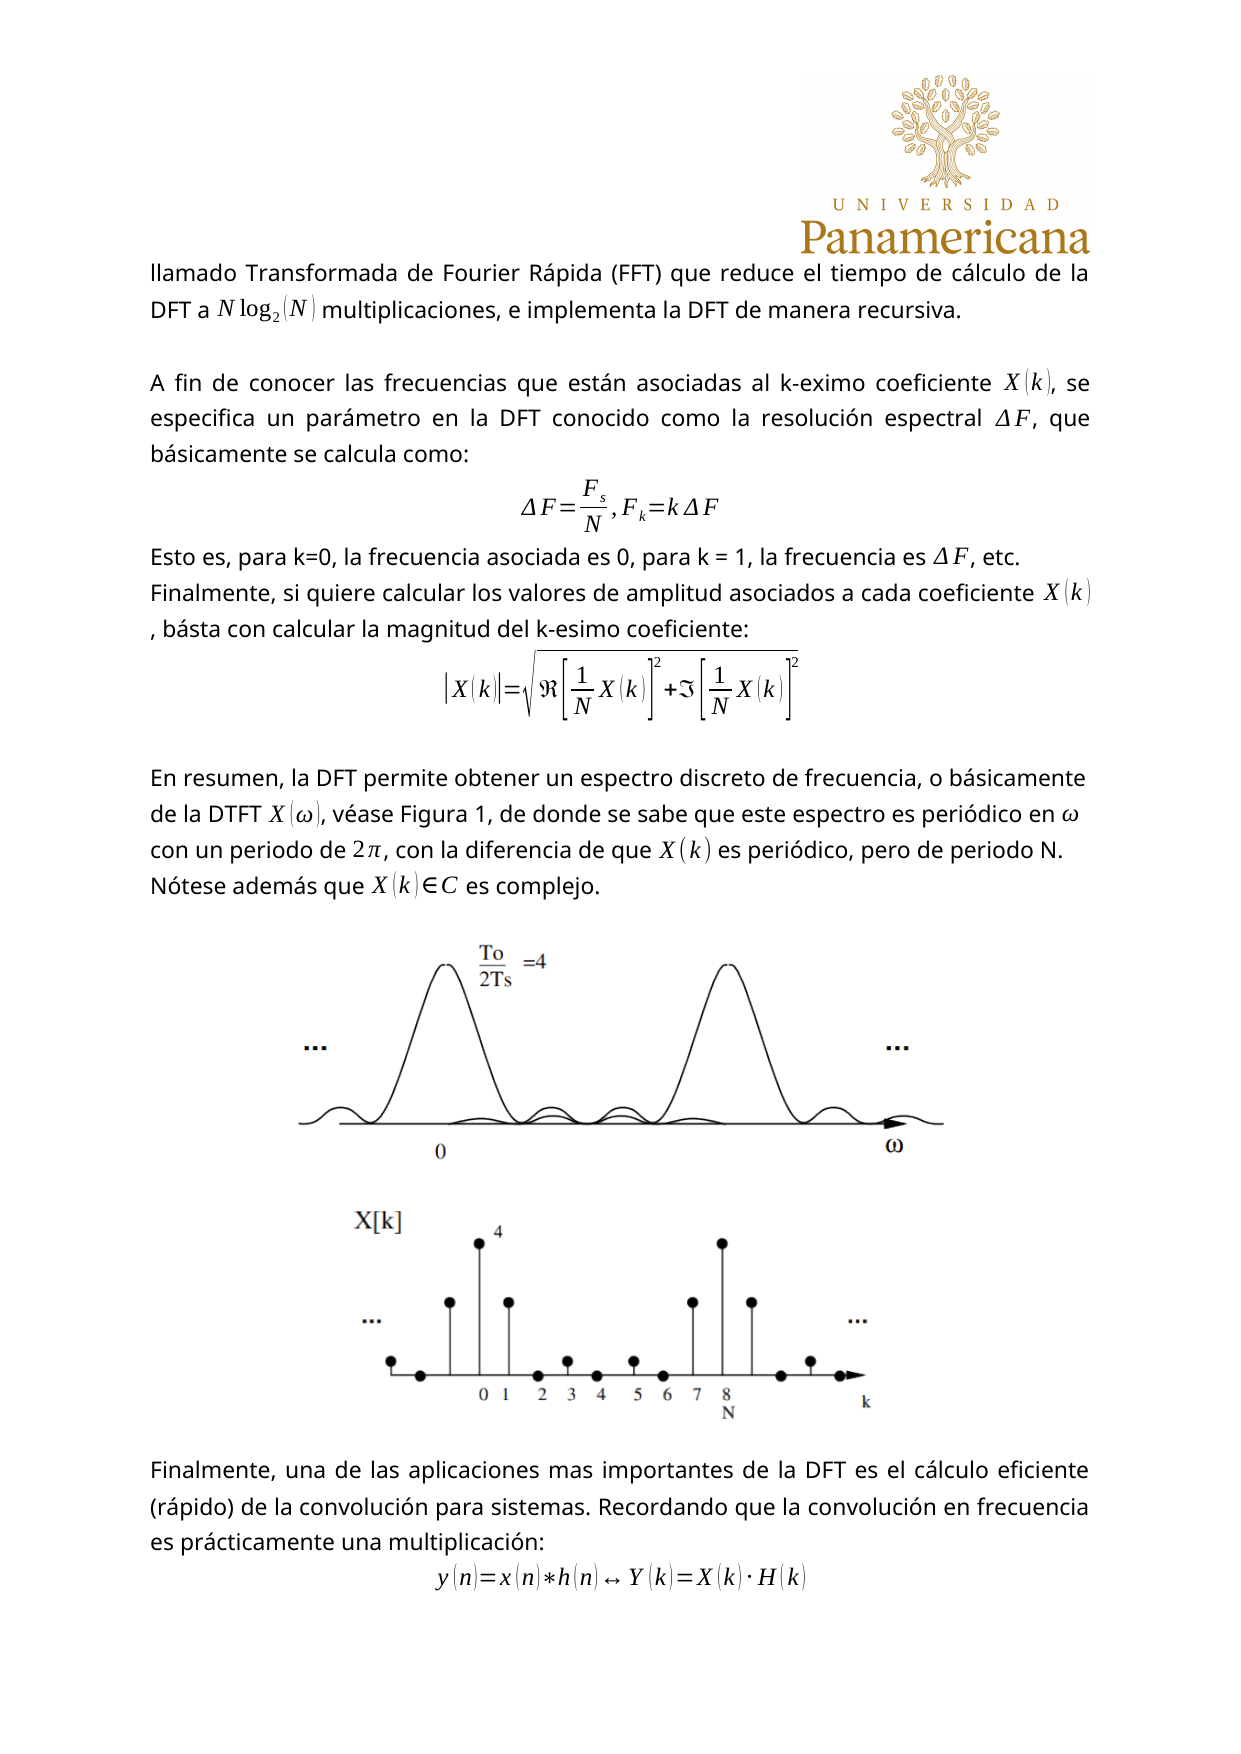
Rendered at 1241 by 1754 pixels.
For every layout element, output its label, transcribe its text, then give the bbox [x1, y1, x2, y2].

text En resumen, la DFT permite obtener un espectro discreto de frecuencia, o básicamente de la DTFT , véase Figura 1, de donde se sabe que este espectro es periódico en con un periodo de , con la diferencia de que es periódico, pero de periodo N. Nótese además que es complejo. [150, 762, 1090, 901]
text Esto es, para k=0, la frecuencia asociada es 0, para k = 1, la frecuencia es , etc. [150, 541, 1090, 572]
text Finalmente, si quiere calcular los valores de amplitud asociados a cada coeficiente , básta con calcular la magnitud del k-esimo coeficiente: [150, 577, 1090, 644]
picture [296, 941, 944, 1172]
text Finalmente, una de las aplicaciones mas importantes de la DFT es el cálculo eficiente (rápido) de la convolución para sistemas. Recordando que la convolución en frecuencia es prácticamente una multiplicación: [150, 1454, 1090, 1558]
text A fin de conocer las frecuencias que están asociadas al k-eximo coeficiente , se especifica un parámetro en la DFT conocido como la resolución espectral , que básicamente se calcula como: [150, 366, 1090, 469]
picture [801, 75, 1091, 254]
